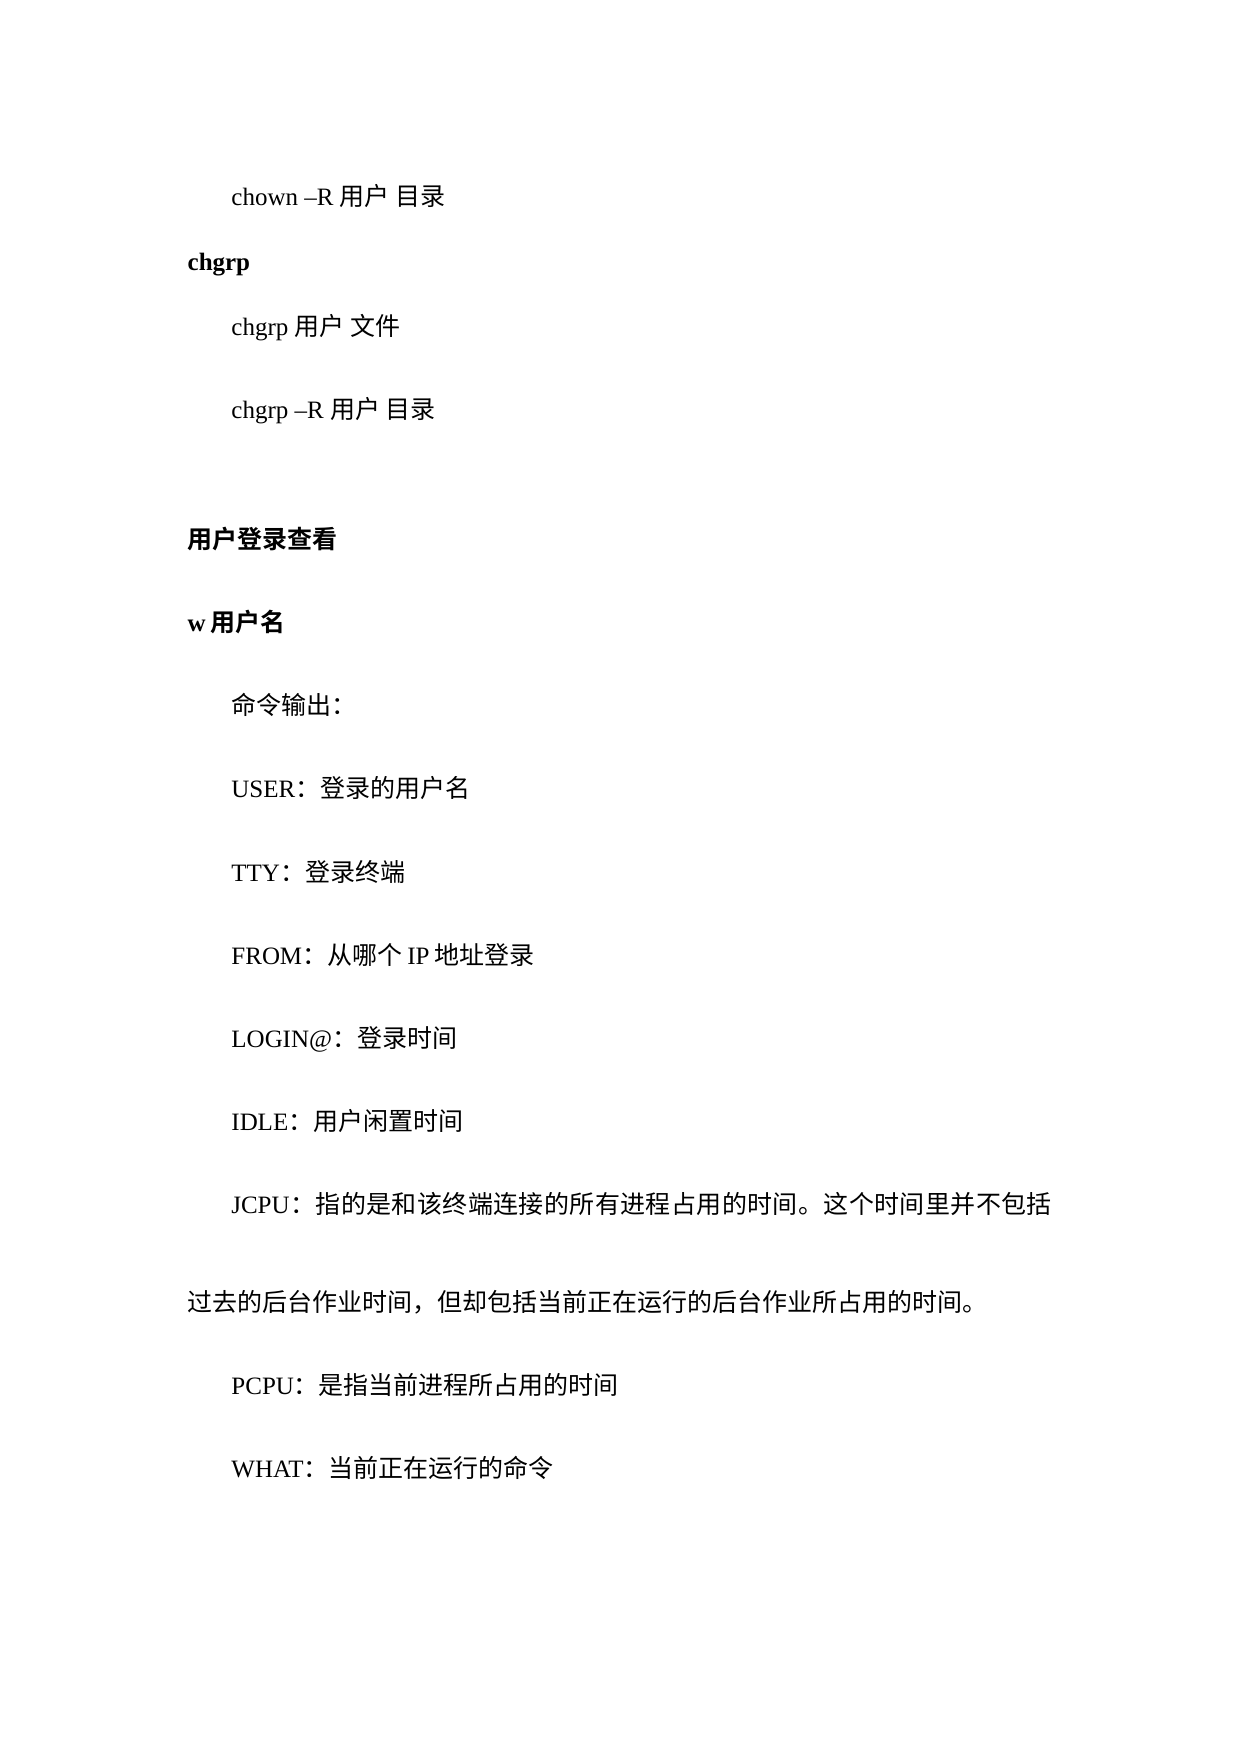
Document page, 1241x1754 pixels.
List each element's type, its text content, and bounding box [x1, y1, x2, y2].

text chgrp 用户 文件 [187, 292, 1053, 357]
text WHAT：当前正在运行的命令 [187, 1434, 1053, 1499]
text IDLE：用户闲置时间 [187, 1087, 1053, 1152]
subtitle chgrp [187, 245, 1053, 278]
text PCPU：是指当前进程所占用的时间 [187, 1351, 1053, 1416]
text JCPU：指的是和该终端连接的所有进程占用的时间。这个时间里并不包括过去的后台作业时间，但却包括当前正在运行的后台作业所占用的时间。 [187, 1170, 1053, 1333]
text chown –R 用户 目录 [187, 162, 1053, 227]
text 命令输出： [187, 671, 1053, 736]
text USER：登录的用户名 [187, 754, 1053, 819]
text LOGIN@：登录时间 [187, 1004, 1053, 1069]
text FROM：从哪个IP地址登录 [187, 921, 1053, 986]
text TTY：登录终端 [187, 838, 1053, 903]
subtitle w用户名 [187, 588, 1053, 653]
subtitle 用户登录查看 [187, 505, 1053, 570]
text chgrp –R 用户 目录 [187, 375, 1053, 440]
